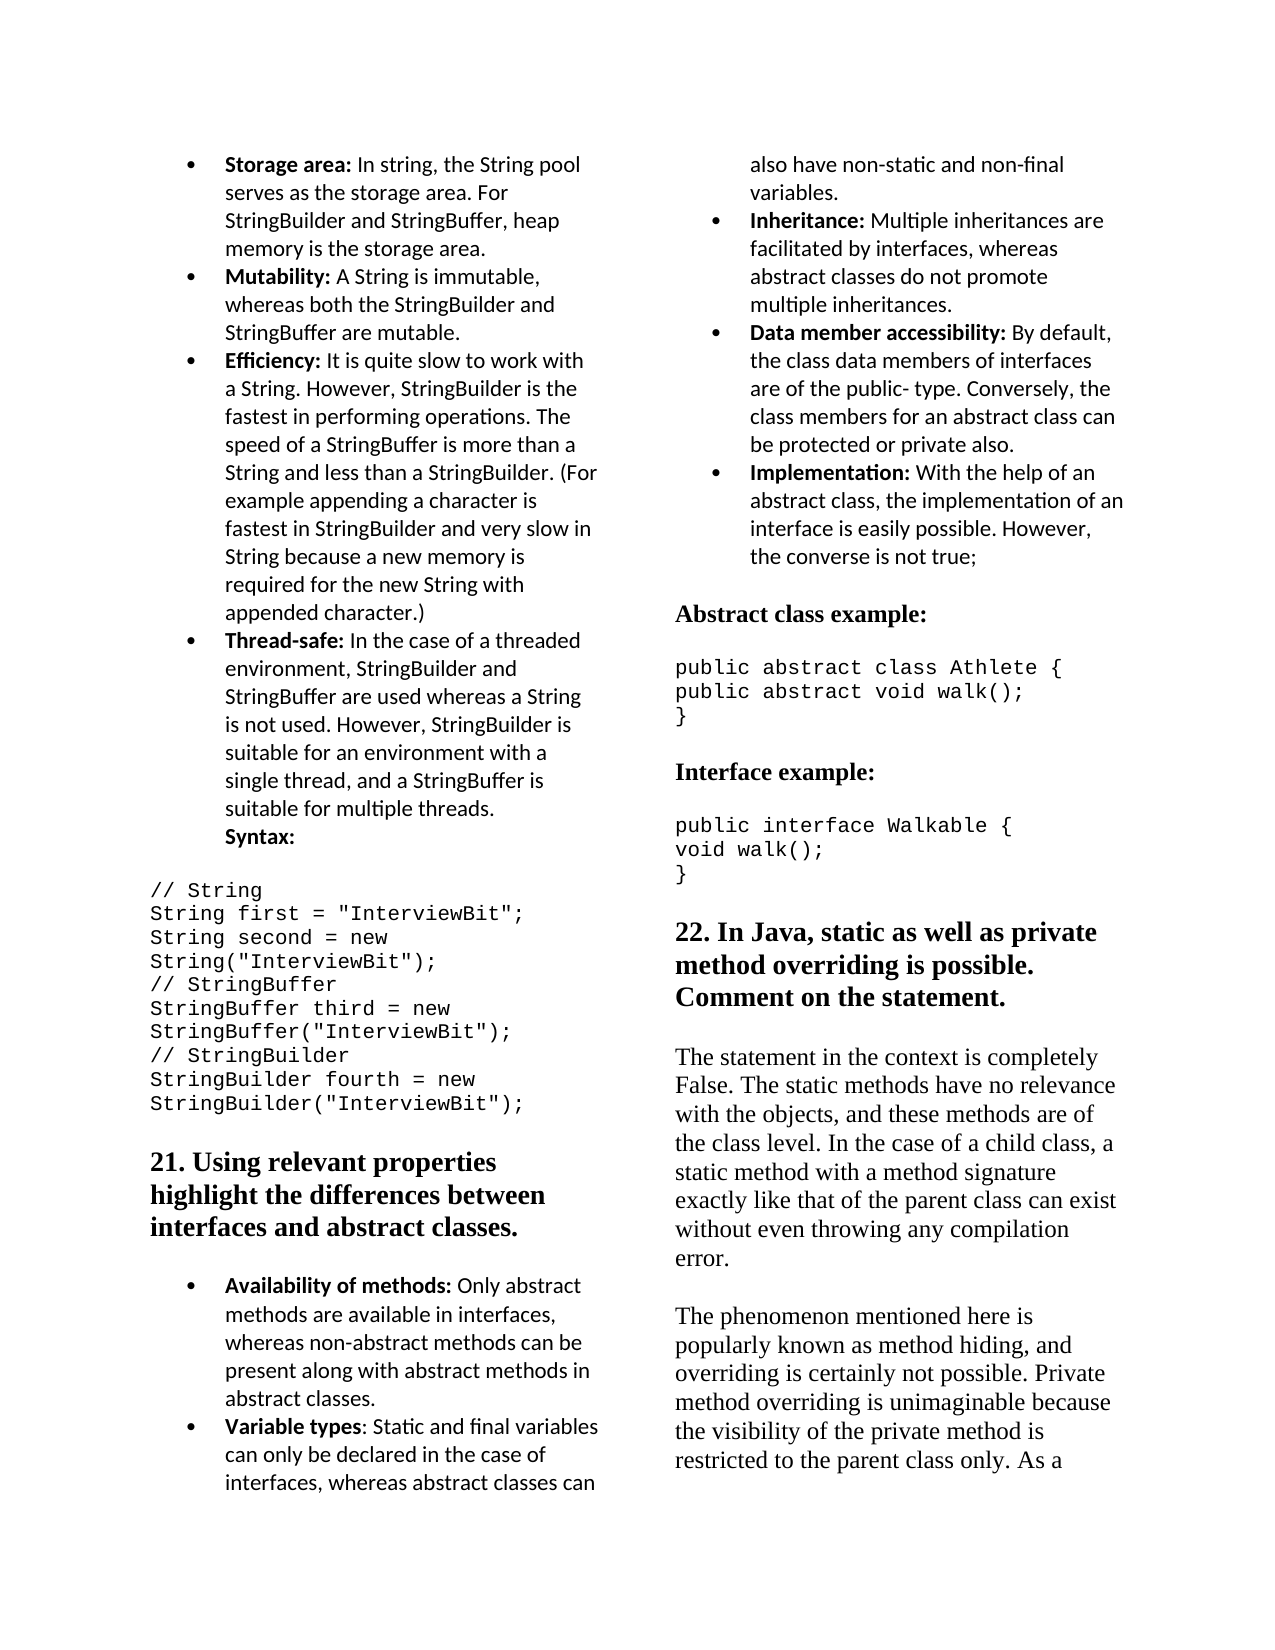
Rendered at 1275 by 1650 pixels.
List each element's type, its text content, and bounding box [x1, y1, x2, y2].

text // StringBuilder [150, 1045, 600, 1069]
list Availability of methods: Only abstract methods are available in interfaces, whereas non-abstract methods can be present along with abstract methods in abstract classes. [187, 1272, 600, 1412]
list Storage area: In string, the String pool serves as the storage area. For StringBuilder and StringBuffer, heap memory is the storage area. [187, 150, 600, 262]
list Thread-safe: In the case of a threaded environment, StringBuilder and StringBuffer are used whereas a String is not used. However, StringBuilder is suitable for an environment with a single thread, and a StringBuffer is suitable for multiple threads. Syntax: [187, 626, 600, 851]
list Variable types: Static and final variables can only be declared in the case of interfaces, whereas abstract classes can also have non-static and non-final variables. [712, 150, 1125, 206]
subtitle 21. Using relevant properties highlight the differences between interfaces and abstract classes. [150, 1145, 600, 1242]
text StringBuilder fourth = new StringBuilder("InterviewBit"); [150, 1069, 600, 1116]
text The statement in the context is completely False. The static methods have no relevance with the objects, and these methods are of the class level. In the case of a child class, a static method with a method signature exactly like that of the parent class can exist without even throwing any compilation error. [675, 1042, 1125, 1272]
subtitle 22. In Java, static as well as private method overriding is possible. Comment on the statement. [675, 916, 1125, 1013]
list Mutability: A String is immutable, whereas both the StringBuilder and StringBuffer are mutable. [187, 262, 600, 346]
text public abstract void walk(); [675, 681, 1125, 705]
list Variable types: Static and final variables can only be declared in the case of interfaces, whereas abstract classes can also have non-static and non-final variables. [187, 1412, 600, 1496]
list Data member accessibility: By default, the class data members of interfaces are of the public- type. Conversely, the class members for an abstract class can be protected or private also. [712, 318, 1125, 458]
list Implementation: With the help of an abstract class, the implementation of an interface is easily possible. However, the converse is not true; [712, 458, 1125, 570]
text String first = "InterviewBit"; [150, 903, 600, 927]
text public abstract class Athlete { [675, 657, 1125, 681]
text public interface Walkable { [675, 815, 1125, 839]
list Inheritance: Multiple inheritances are facilitated by interfaces, whereas abstract classes do not promote multiple inheritances. [712, 206, 1125, 318]
text void walk(); [675, 839, 1125, 863]
text String second = new String("InterviewBit"); [150, 927, 600, 974]
text // StringBuffer [150, 974, 600, 998]
text StringBuffer third = new StringBuffer("InterviewBit"); [150, 998, 600, 1045]
list Efficiency: It is quite slow to work with a String. However, StringBuilder is the fastest in performing operations. The speed of a StringBuffer is more than a String and less than a StringBuilder. (For example appending a character is fastest in StringBuilder and very slow in String because a new memory is required for the new String with appended character.) [187, 346, 600, 626]
text } [675, 863, 1125, 886]
text } [675, 705, 1125, 728]
text Interface example: [675, 757, 1125, 786]
text Abstract class example: [675, 599, 1125, 628]
text // String [150, 880, 600, 903]
